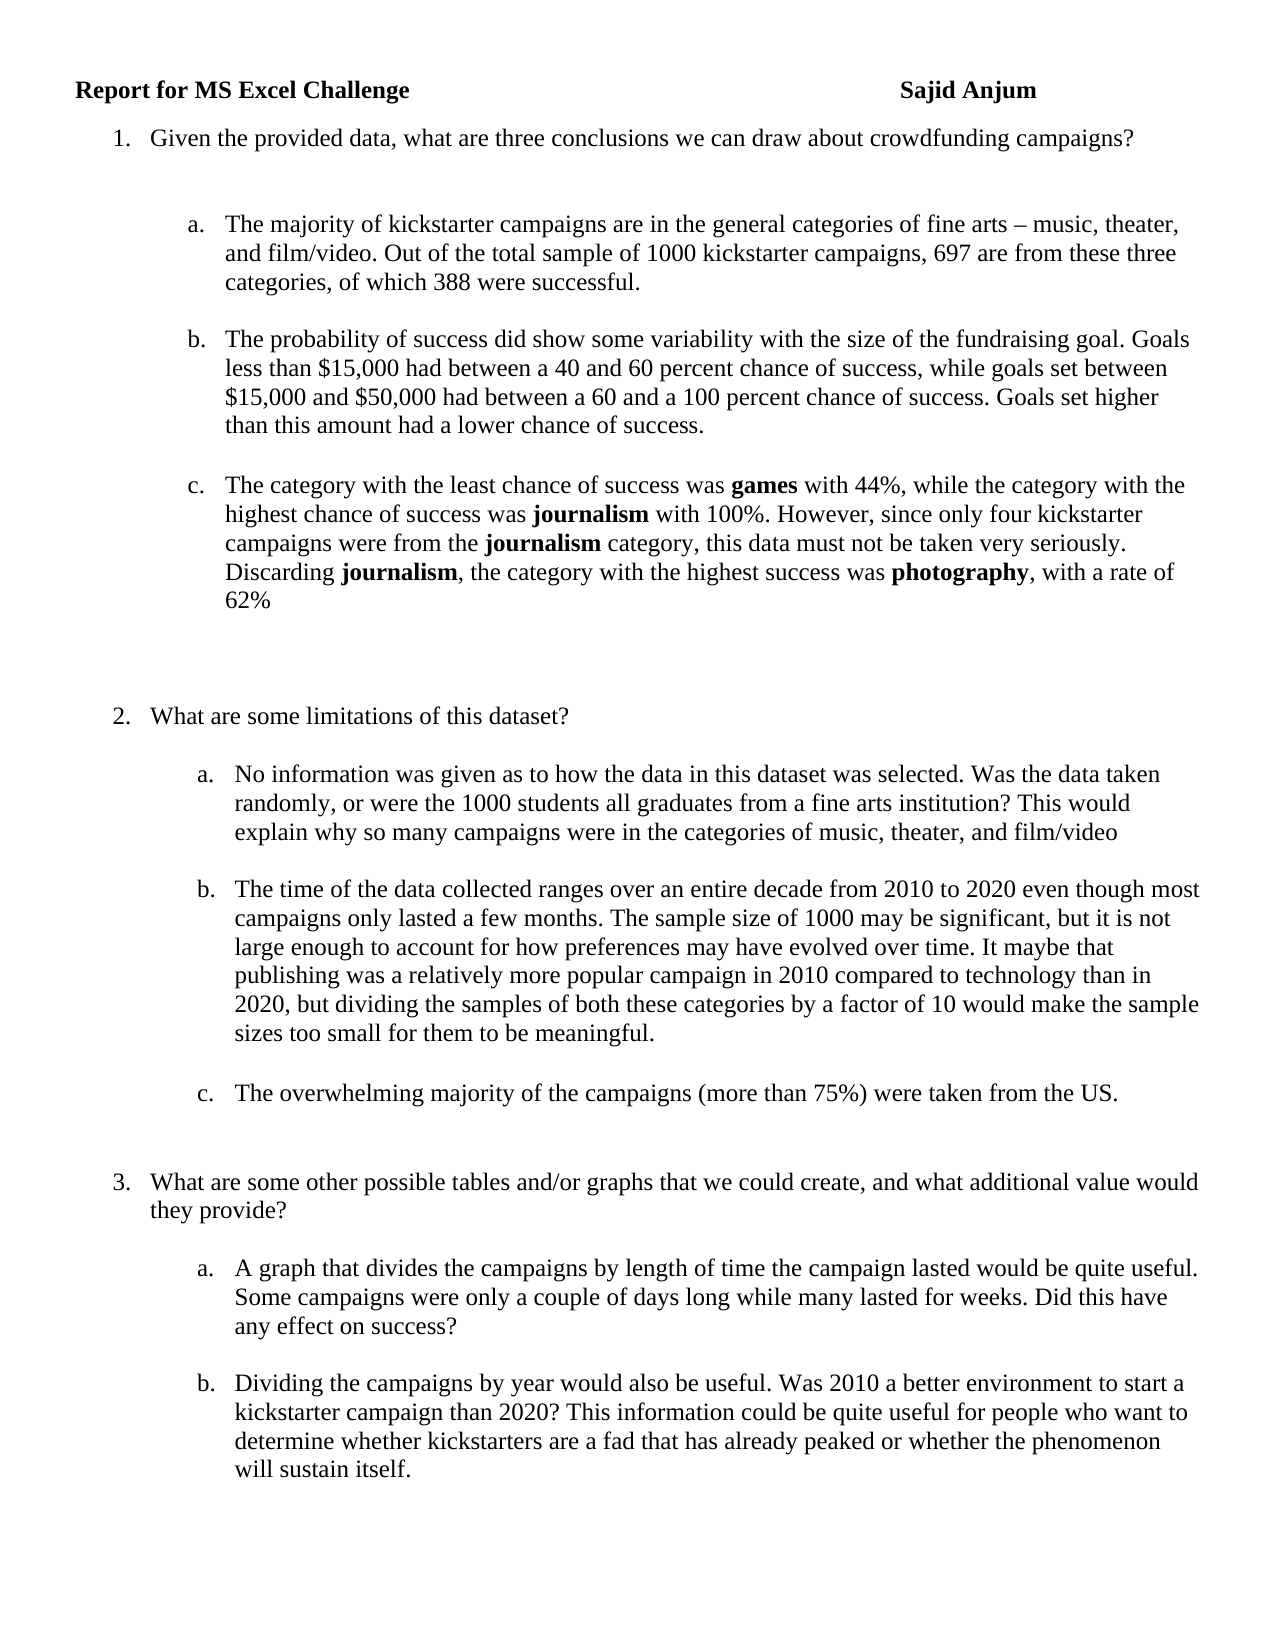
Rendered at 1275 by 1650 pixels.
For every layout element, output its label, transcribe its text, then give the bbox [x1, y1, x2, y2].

list The time of the data collected ranges over an entire decade from 2010 to 2020 even though most campaigns only lasted a few months. The sample size of 1000 may be significant, but it is not large enough to account for how preferences may have evolved over time. It maybe that publishing was a relatively more popular campaign in 2010 compared to technology than in 2020, but dividing the samples of both these categories by a factor of 10 would make the sample sizes too small for them to be meaningful. [197, 874, 1200, 1047]
list The category with the least chance of success was games with 44%, while the category with the highest chance of success was journalism with 100%. However, since only four kickstarter campaigns were from the journalism category, this data must not be taken very seriously. Discarding journalism, the category with the highest success was photography, with a rate of 62% [187, 470, 1200, 614]
list Given the provided data, what are three conclusions we can draw about crowdfunding campaigns? [112, 123, 1200, 151]
list Dividing the campaigns by year would also be useful. Was 2010 a better environment to start a kickstarter campaign than 2020? This information could be quite useful for people who want to determine whether kickstarters are a fad that has already peaked or whether the phenomenon will sustain itself. [197, 1368, 1200, 1483]
list The probability of success did show some variability with the size of the fundraising goal. Goals less than $15,000 had between a 40 and 60 percent chance of success, while goals set between $15,000 and $50,000 had between a 60 and a 100 percent chance of success. Goals set higher than this amount had a lower chance of success. [187, 324, 1200, 439]
text Report for MS Excel Challenge Sajid Anjum [75, 75, 1200, 104]
list A graph that divides the campaigns by length of time the campaign lasted would be quite useful. Some campaigns were only a couple of days long while many lasted for weeks. Did this have any effect on success? [197, 1253, 1200, 1339]
list The majority of kickstarter campaigns are in the general categories of fine arts – music, theater, and film/video. Out of the total sample of 1000 kickstarter campaigns, 697 are from these three categories, of which 388 were successful. [187, 209, 1200, 296]
list No information was given as to how the data in this dataset was selected. Was the data taken randomly, or were the 1000 students all graduates from a fine arts institution? This would explain why so many campaigns were in the categories of music, theater, and film/video [197, 759, 1200, 845]
list What are some limitations of this dataset? [112, 701, 1200, 730]
list What are some other possible tables and/or graphs that we could create, and what additional value would they provide? [112, 1167, 1200, 1224]
list The overwhelming majority of the campaigns (more than 75%) were taken from the US. [197, 1078, 1200, 1106]
